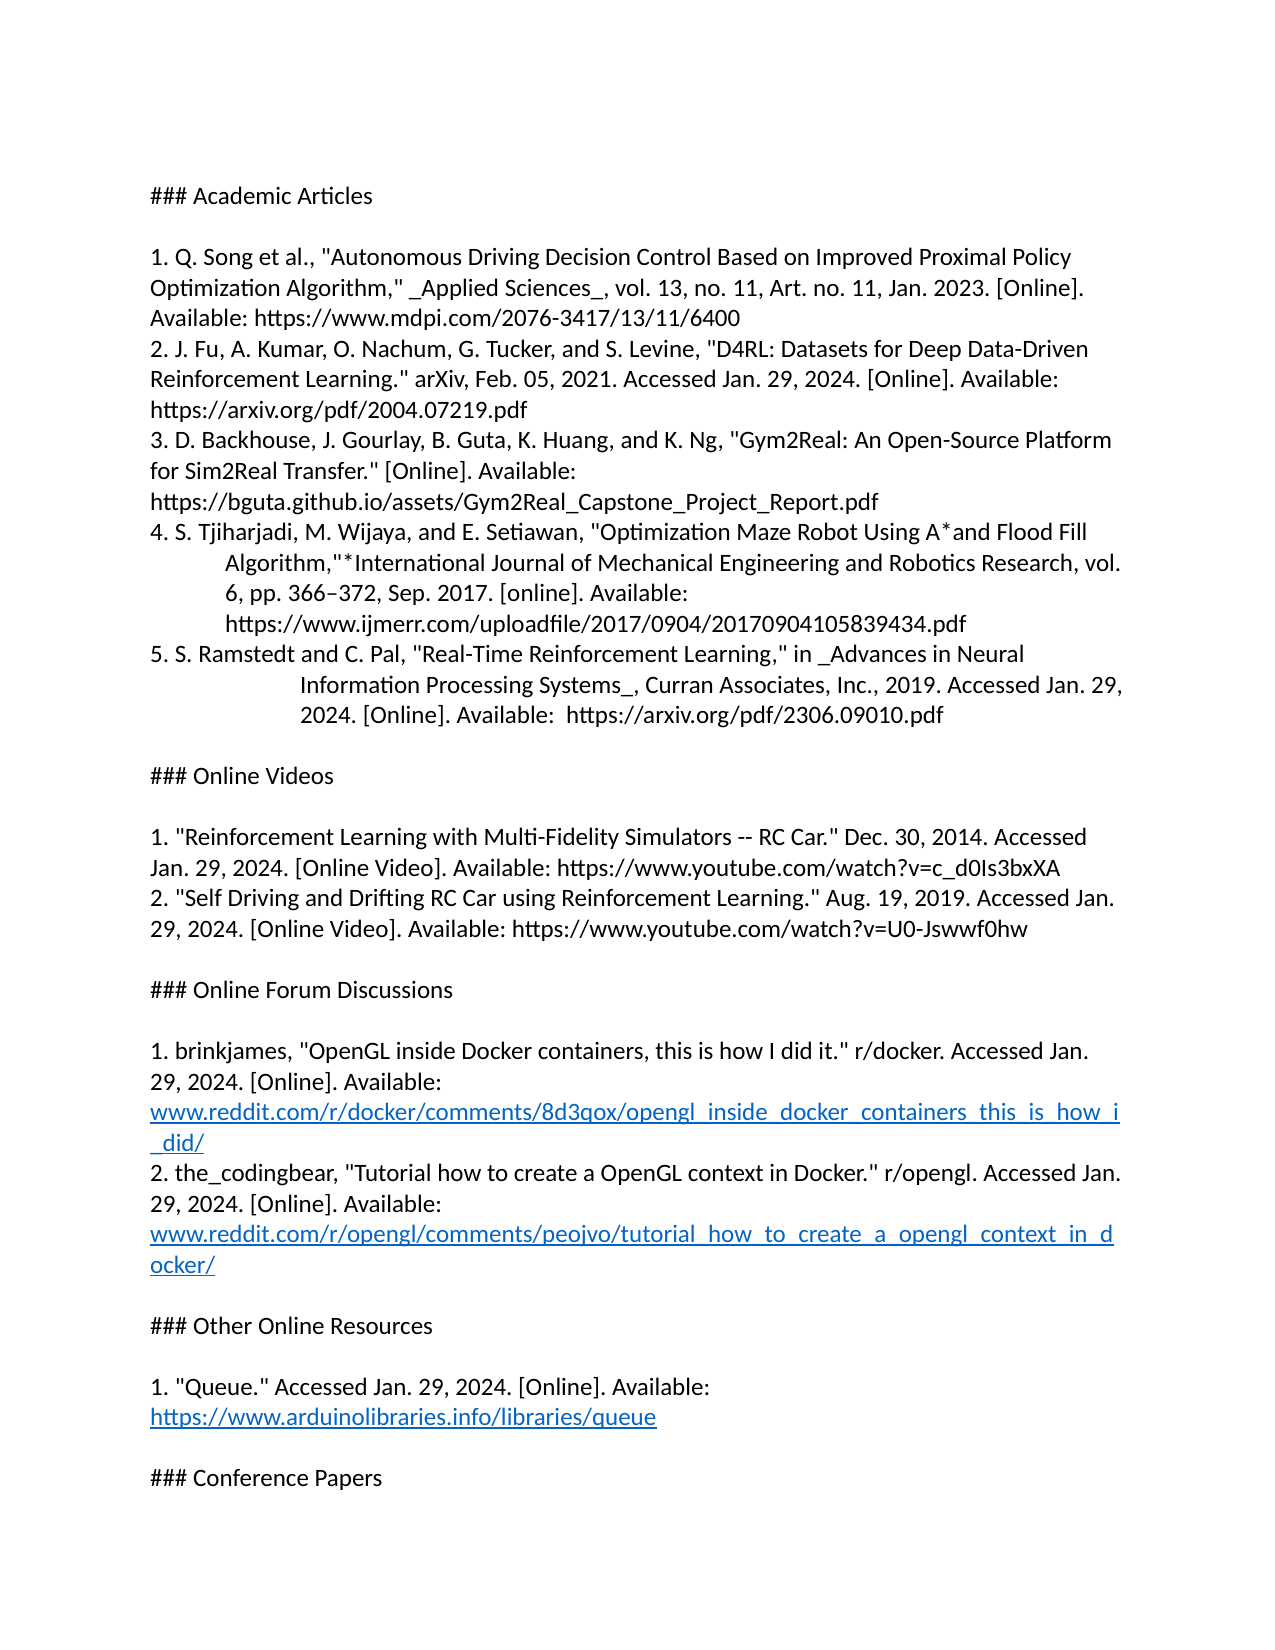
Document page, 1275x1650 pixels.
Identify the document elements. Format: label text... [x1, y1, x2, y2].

text 1. Q. Song et al., "Autonomous Driving Decision Control Based on Improved Proximal Policy Optimization Algorithm," _Applied Sciences_, vol. 13, no. 11, Art. no. 11, Jan. 2023. [Online]. Available: https://www.mdpi.com/2076-3417/13/11/6400 [150, 242, 1125, 333]
text 1. "Reinforcement Learning with Multi-Fidelity Simulators -- RC Car." Dec. 30, 2014. Accessed Jan. 29, 2024. [Online Video]. Available: https://www.youtube.com/watch?v=c_d0Is3bxXA [150, 821, 1125, 882]
text ### Online Forum Discussions [150, 974, 1125, 1004]
text 1. "Queue." Accessed Jan. 29, 2024. [Online]. Available: https://www.arduinolibraries.info/libraries/queue [150, 1371, 1125, 1432]
text ### Online Videos [150, 760, 1125, 791]
text ### Conference Papers [150, 1462, 1125, 1493]
text ### Academic Articles [150, 181, 1125, 211]
text 5. S. Ramstedt and C. Pal, "Real-Time Reinforcement Learning," in _Advances in Neural Information Processing Systems_, Curran Associates, Inc., 2019. Accessed Jan. 29, 2024. [Online]. Available: https://arxiv.org/pdf/2306.09010.pdf [150, 638, 1125, 730]
text 2. "Self Driving and Drifting RC Car using Reinforcement Learning." Aug. 19, 2019. Accessed Jan. 29, 2024. [Online Video]. Available: https://www.youtube.com/watch?v=U0-Jswwf0hw [150, 882, 1125, 943]
text ### Other Online Resources [150, 1310, 1125, 1340]
text 3. D. Backhouse, J. Gourlay, B. Guta, K. Huang, and K. Ng, "Gym2Real: An Open-Source Platform for Sim2Real Transfer." [Online]. Available: https://bguta.github.io/assets/Gym2Real_Capstone_Project_Report.pdf [150, 425, 1125, 516]
text 4. S. Tjiharjadi, M. Wijaya, and E. Setiawan, "Optimization Maze Robot Using A*and Flood Fill Algorithm,"*International Journal of Mechanical Engineering and Robotics Research, vol. 6, pp. 366–372, Sep. 2017. [online]. Available: https://www.ijmerr.com/uploadfile/2017/0904/20170904105839434.pdf [150, 516, 1125, 638]
text 2. J. Fu, A. Kumar, O. Nachum, G. Tucker, and S. Levine, "D4RL: Datasets for Deep Data-Driven Reinforcement Learning." arXiv, Feb. 05, 2021. Accessed Jan. 29, 2024. [Online]. Available: https://arxiv.org/pdf/2004.07219.pdf [150, 333, 1125, 425]
text 2. the_codingbear, "Tutorial how to create a OpenGL context in Docker." r/opengl. Accessed Jan. 29, 2024. [Online]. Available: www.reddit.com/r/opengl/comments/peojvo/tutorial_how_to_create_a_opengl_context_in_docker/ [150, 1157, 1125, 1279]
text 1. brinkjames, "OpenGL inside Docker containers, this is how I did it." r/docker. Accessed Jan. 29, 2024. [Online]. Available: www.reddit.com/r/docker/comments/8d3qox/opengl_inside_docker_containers_this_is_how_i_did/ [150, 1035, 1125, 1157]
